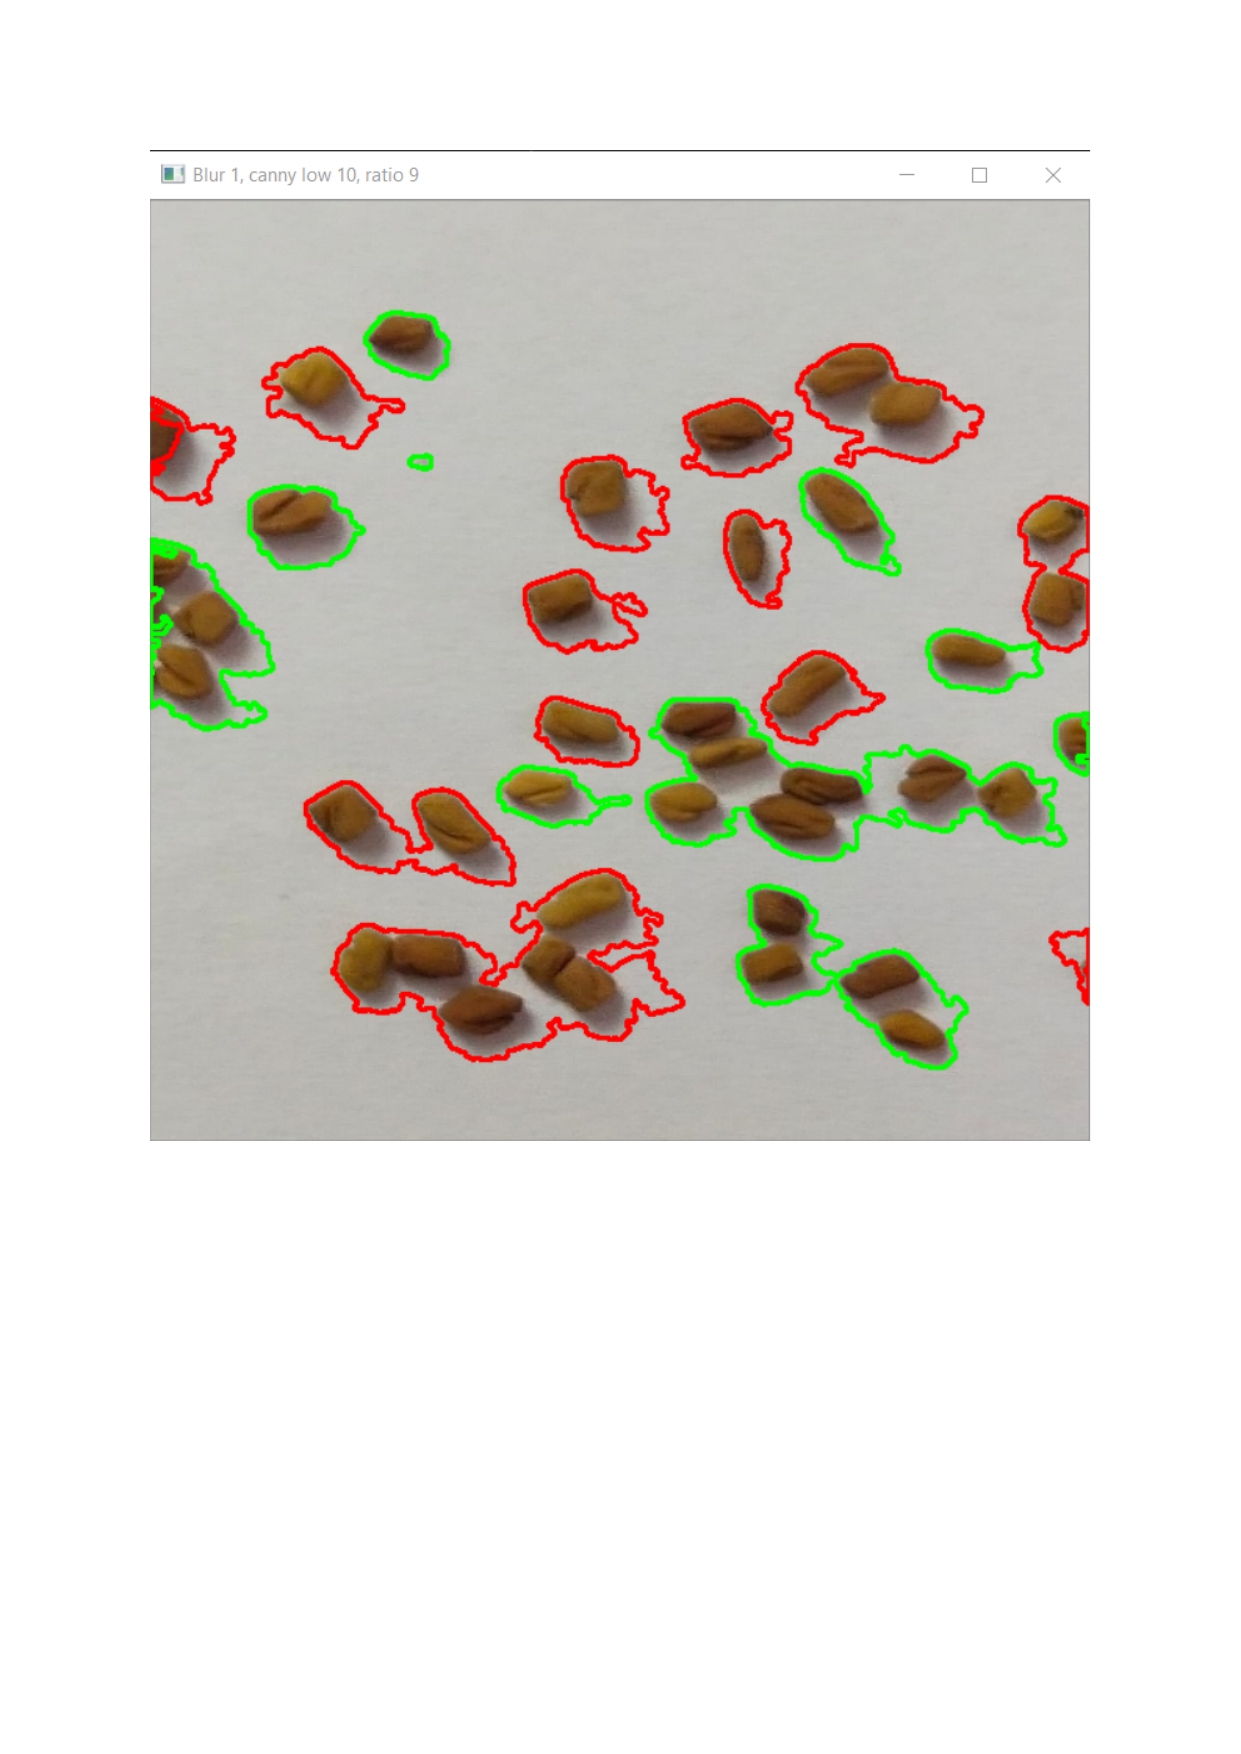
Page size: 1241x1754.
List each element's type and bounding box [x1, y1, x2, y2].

picture [150, 150, 1091, 1141]
